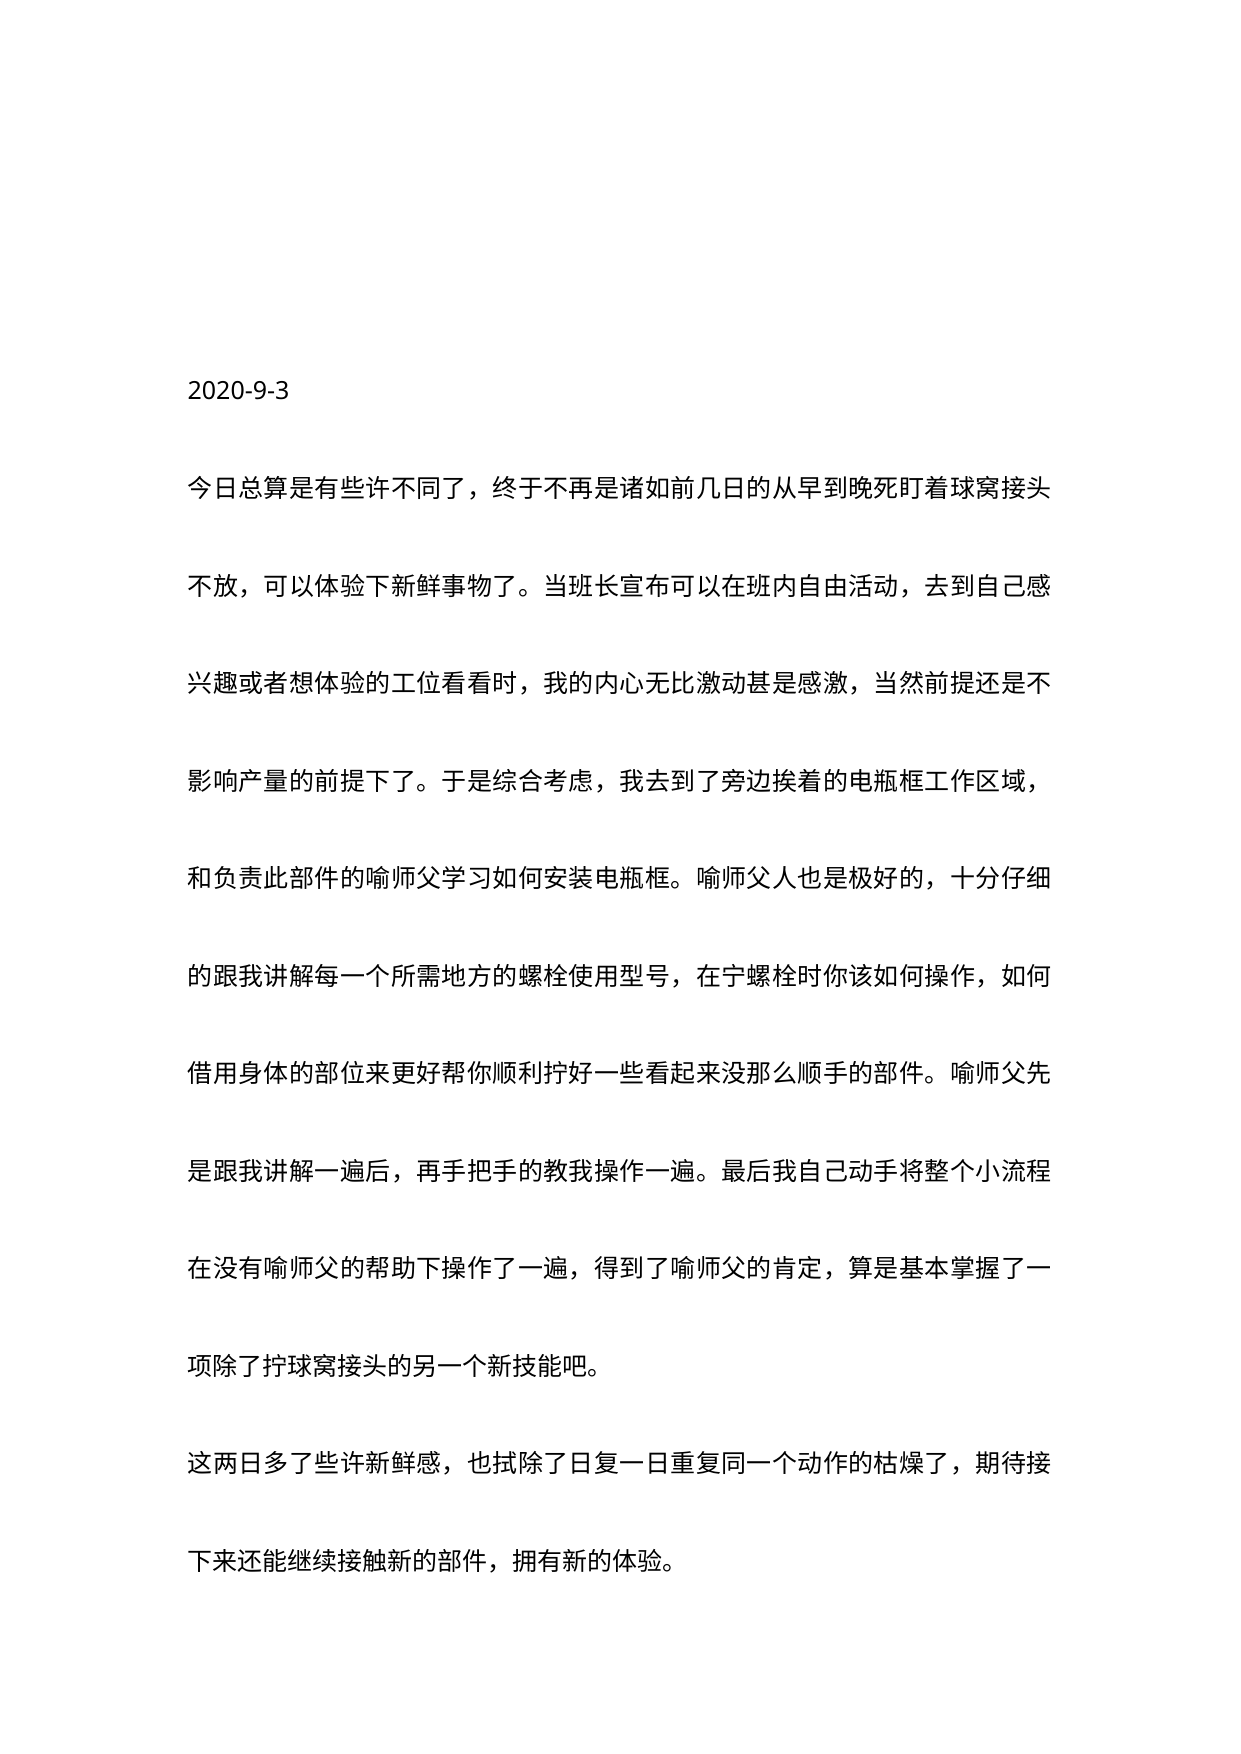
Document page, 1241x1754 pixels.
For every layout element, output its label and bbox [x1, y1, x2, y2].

text [187, 162, 1053, 1592]
